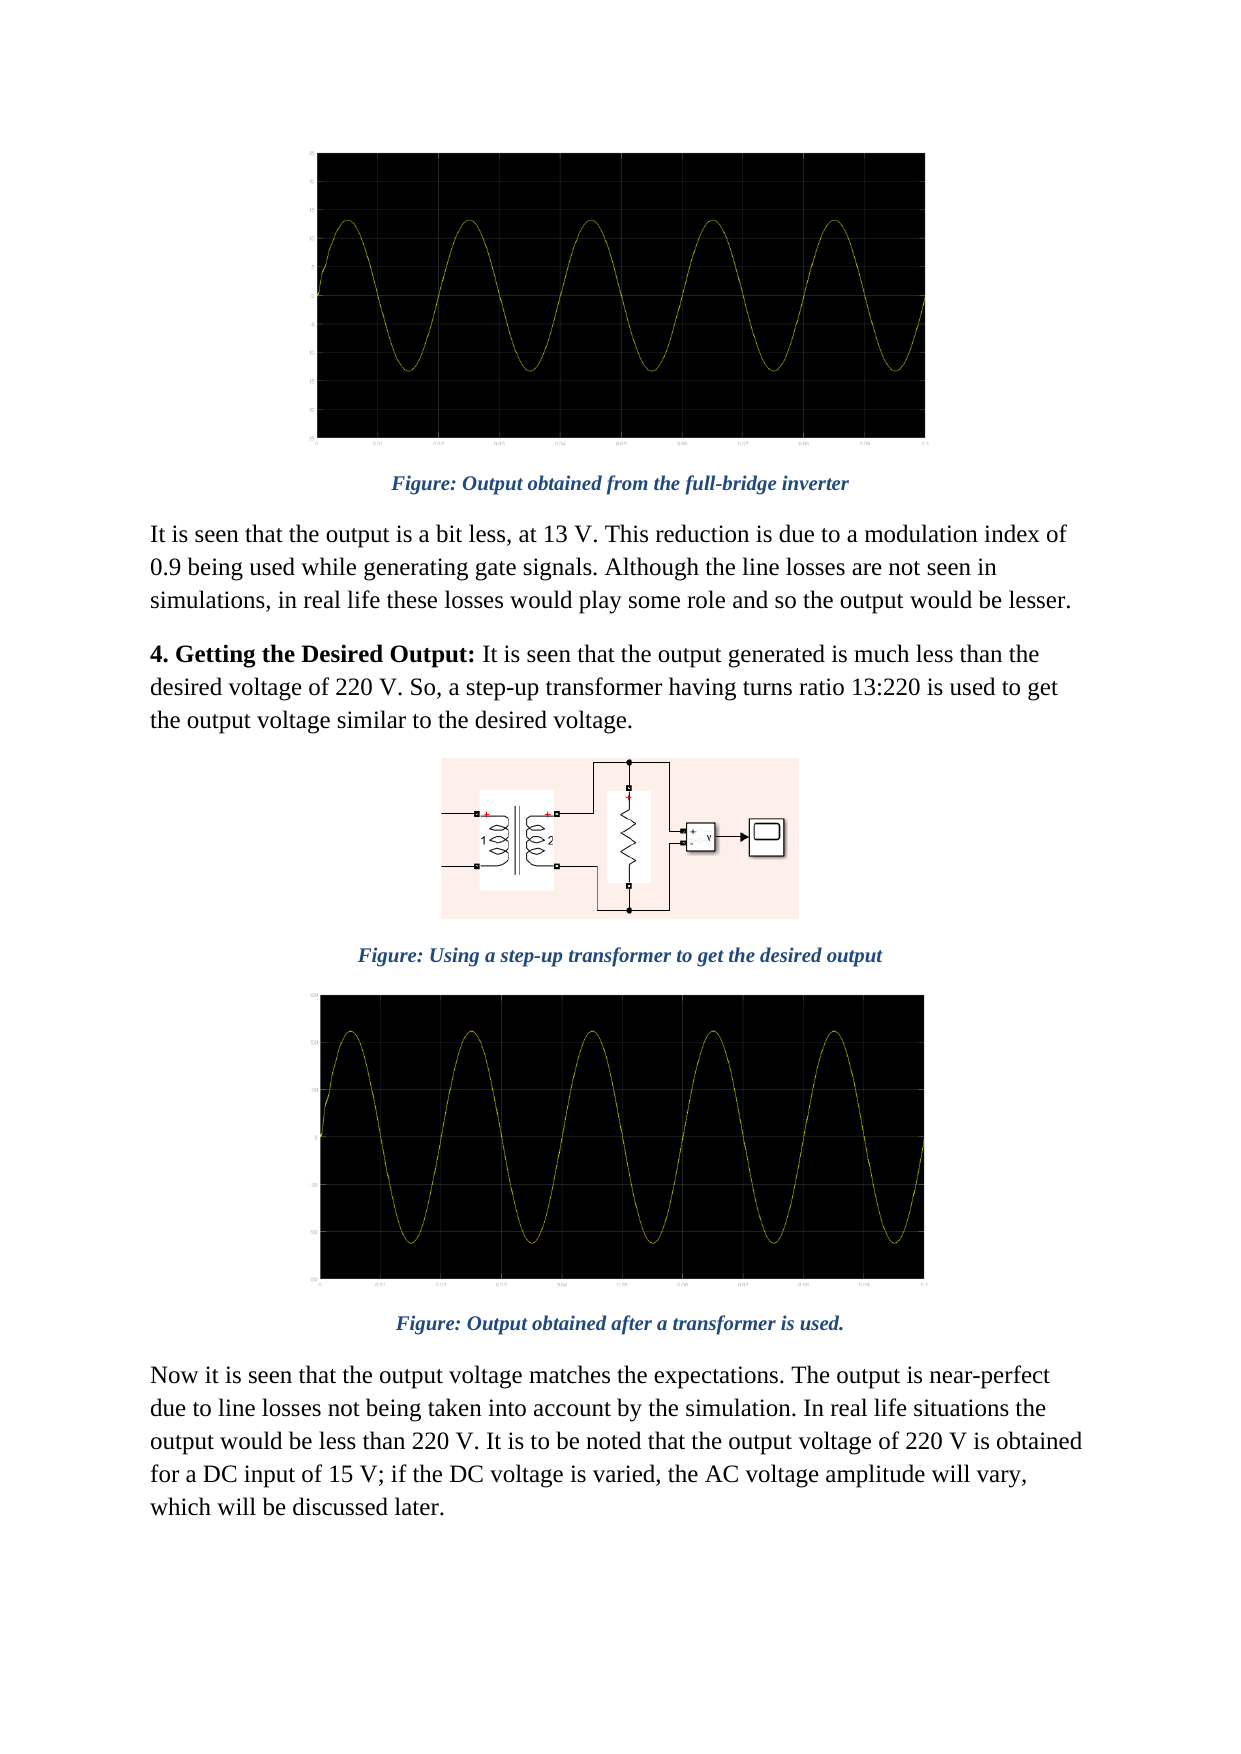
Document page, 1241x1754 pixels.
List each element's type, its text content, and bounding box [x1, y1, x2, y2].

text 4. Getting the Desired Output: It is seen that the output generated is much less than the desired voltage of 220 V. So, a step-up transformer having turns ratio 13:220 is used to get the output voltage similar to the desired voltage. [150, 639, 1090, 734]
picture [310, 991, 930, 1287]
text It is seen that the output is a bit less, at 13 V. This reduction is due to a modulation index of 0.9 being used while generating gate signals. Although the line losses are not seen in simulations, in real life these losses would play some role and so the output would be lesser. [150, 519, 1090, 614]
picture [441, 758, 799, 919]
text Figure: Using a step-up transformer to get the desired output [150, 943, 1090, 967]
text Figure: Output obtained from the full-bridge inverter [150, 471, 1090, 495]
text Now it is seen that the output voltage matches the expectations. The output is near-perfect due to line losses not being taken into account by the simulation. In real life situations the output would be less than 220 V. It is to be noted that the output voltage of 220 V is obtained for a DC input of 15 V; if the DC voltage is varied, the AC voltage amplitude will vary, which will be discussed later. [150, 1360, 1090, 1521]
picture [309, 150, 931, 446]
text Figure: Output obtained after a transformer is used. [150, 1311, 1090, 1335]
